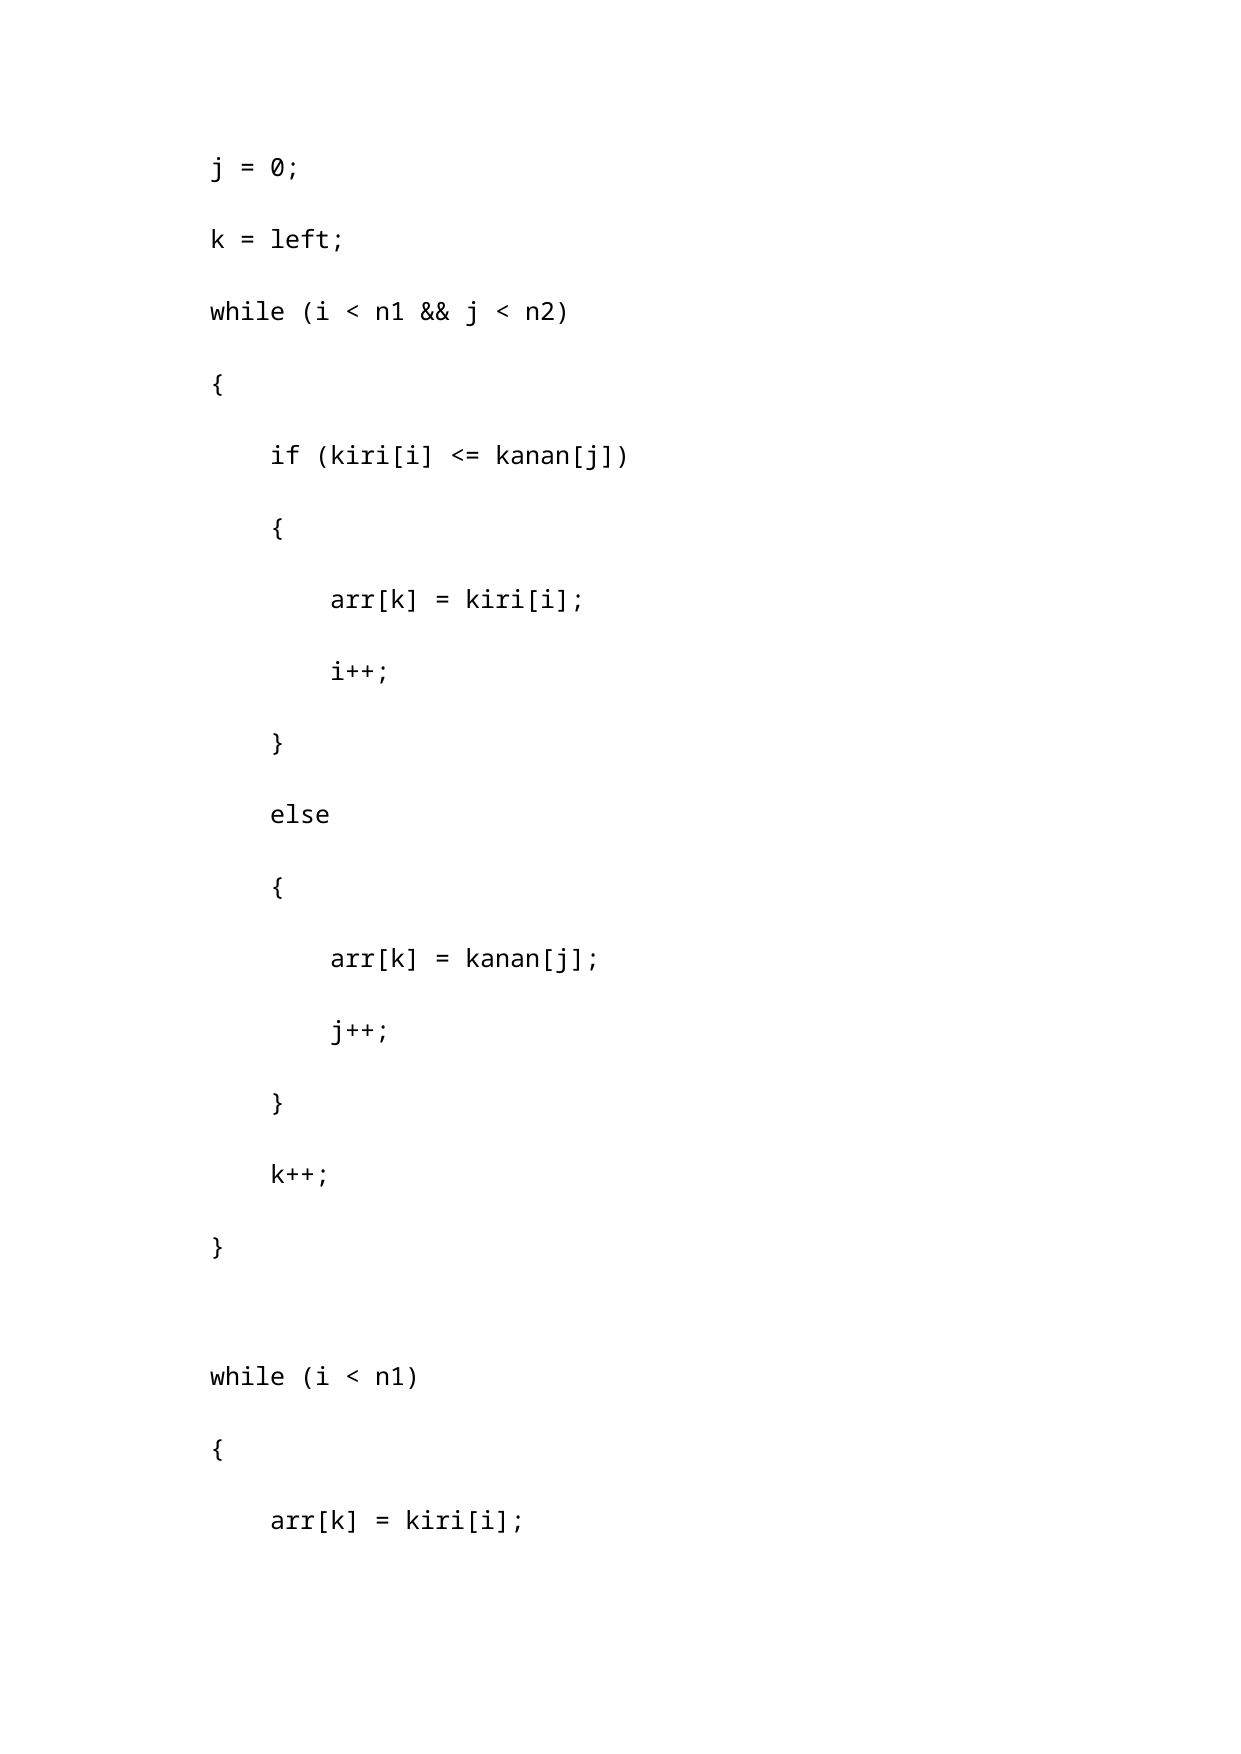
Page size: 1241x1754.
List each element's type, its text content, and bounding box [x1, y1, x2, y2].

text { [150, 1431, 1090, 1465]
text while (i < n1 && j < n2) [150, 294, 1090, 328]
text arr[k] = kanan[j]; [150, 941, 1090, 975]
text else [150, 797, 1090, 831]
text j = 0; [150, 150, 1090, 184]
text if (kiri[i] <= kanan[j]) [150, 437, 1090, 472]
text } [150, 1228, 1090, 1262]
text { [150, 366, 1090, 400]
text arr[k] = kiri[i]; [150, 581, 1090, 615]
text while (i < n1) [150, 1359, 1090, 1393]
text { [150, 509, 1090, 543]
text k++; [150, 1156, 1090, 1190]
text } [150, 725, 1090, 759]
text } [150, 1084, 1090, 1118]
text k = left; [150, 222, 1090, 256]
text { [150, 869, 1090, 903]
text j++; [150, 1012, 1090, 1047]
text i++; [150, 653, 1090, 687]
text arr[k] = kiri[i]; [150, 1503, 1090, 1537]
